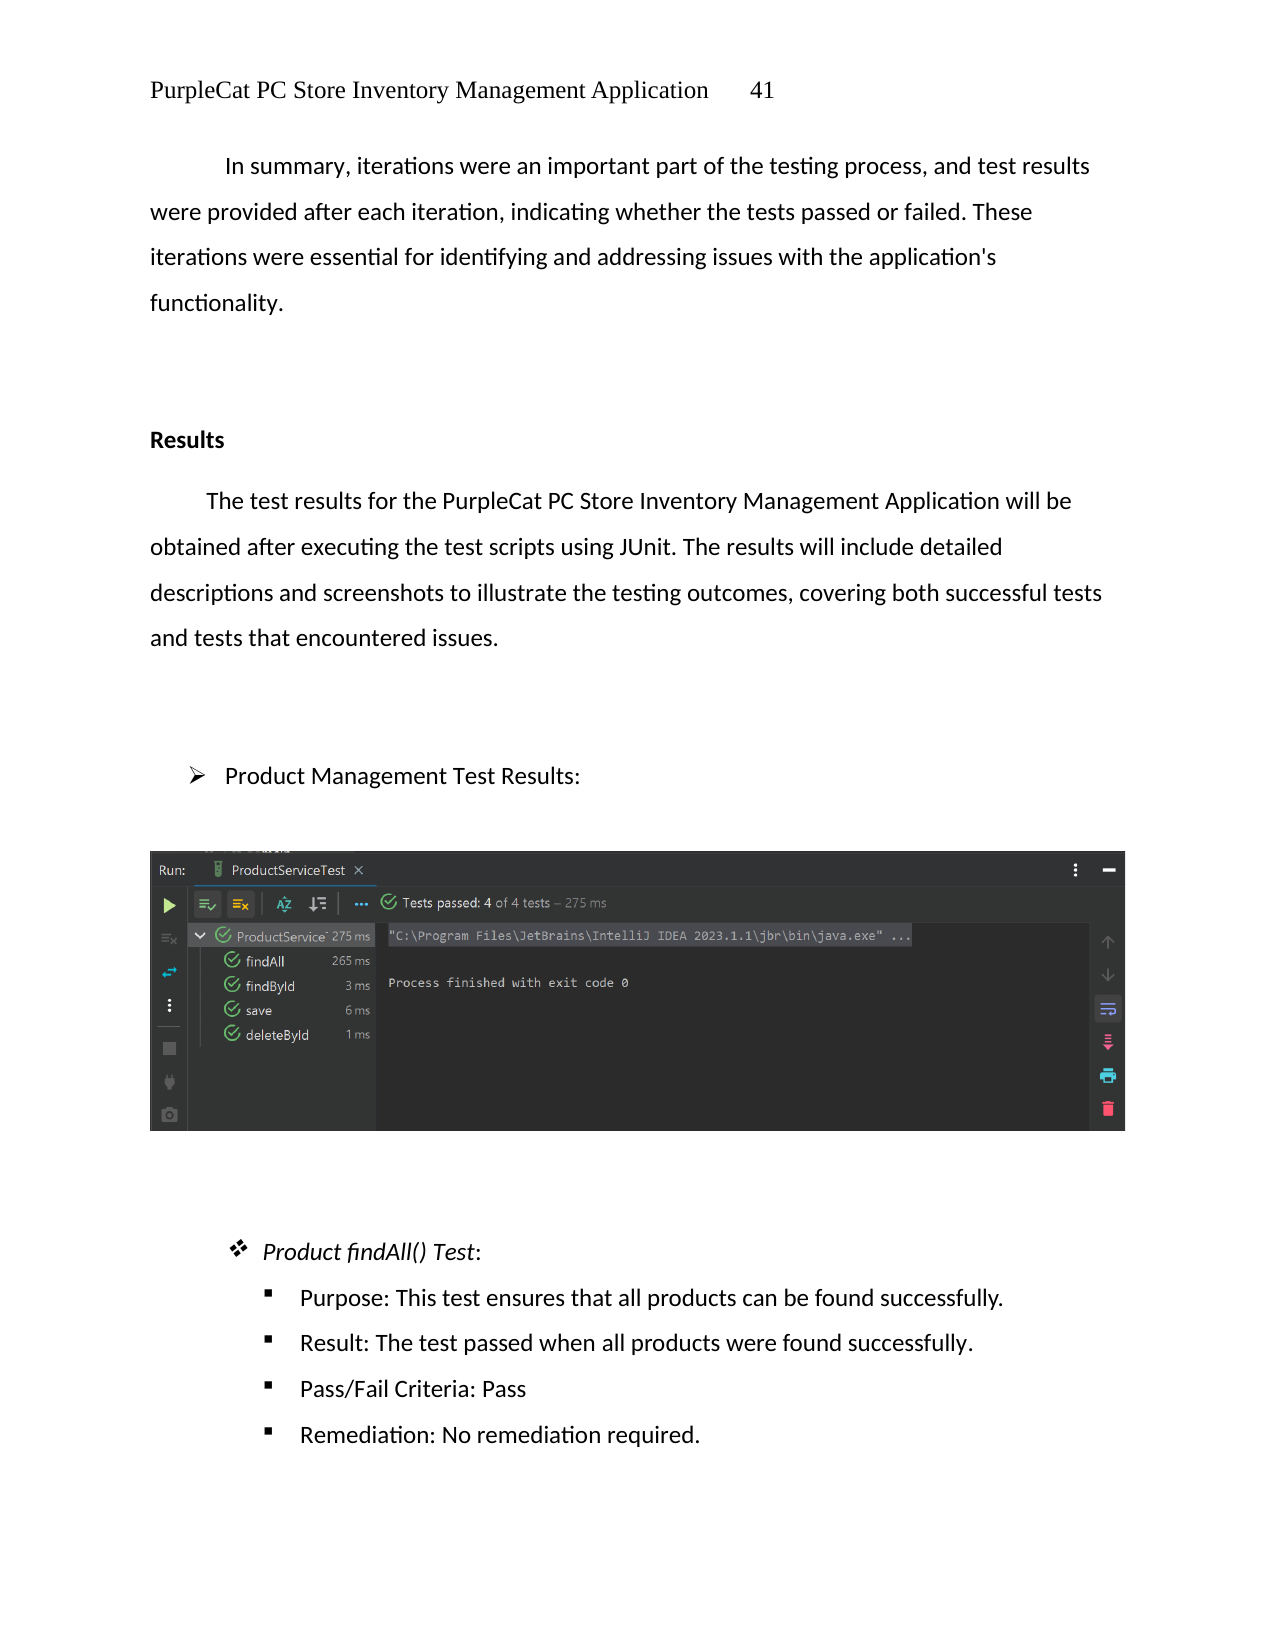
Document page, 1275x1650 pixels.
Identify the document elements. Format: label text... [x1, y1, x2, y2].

list Product findAll() Test: [225, 1236, 1125, 1266]
text In summary, iterations were an important part of the testing process, and test results were provided after each iteration, indicating whether the tests passed or failed. These iterations were essential for identifying and addressing issues with the application's functionality. [150, 150, 1125, 318]
subtitle Results [150, 424, 1125, 455]
list Remediation: No remediation required. [262, 1419, 1125, 1449]
list Pass/Fail Criteria: Pass [262, 1373, 1125, 1404]
list Product Management Test Results: [187, 760, 1125, 790]
text The test results for the PurpleCat PC Store Inventory Management Application will be obtained after executing the test scripts using JUnit. The results will include detailed descriptions and screenshots to illustrate the testing outcomes, covering both successful tests and tests that encountered issues. [150, 485, 1125, 653]
list Purpose: This test ensures that all products can be found successfully. [262, 1282, 1125, 1312]
picture [150, 851, 1125, 1131]
list Result: The test passed when all products were found successfully. [262, 1327, 1125, 1358]
